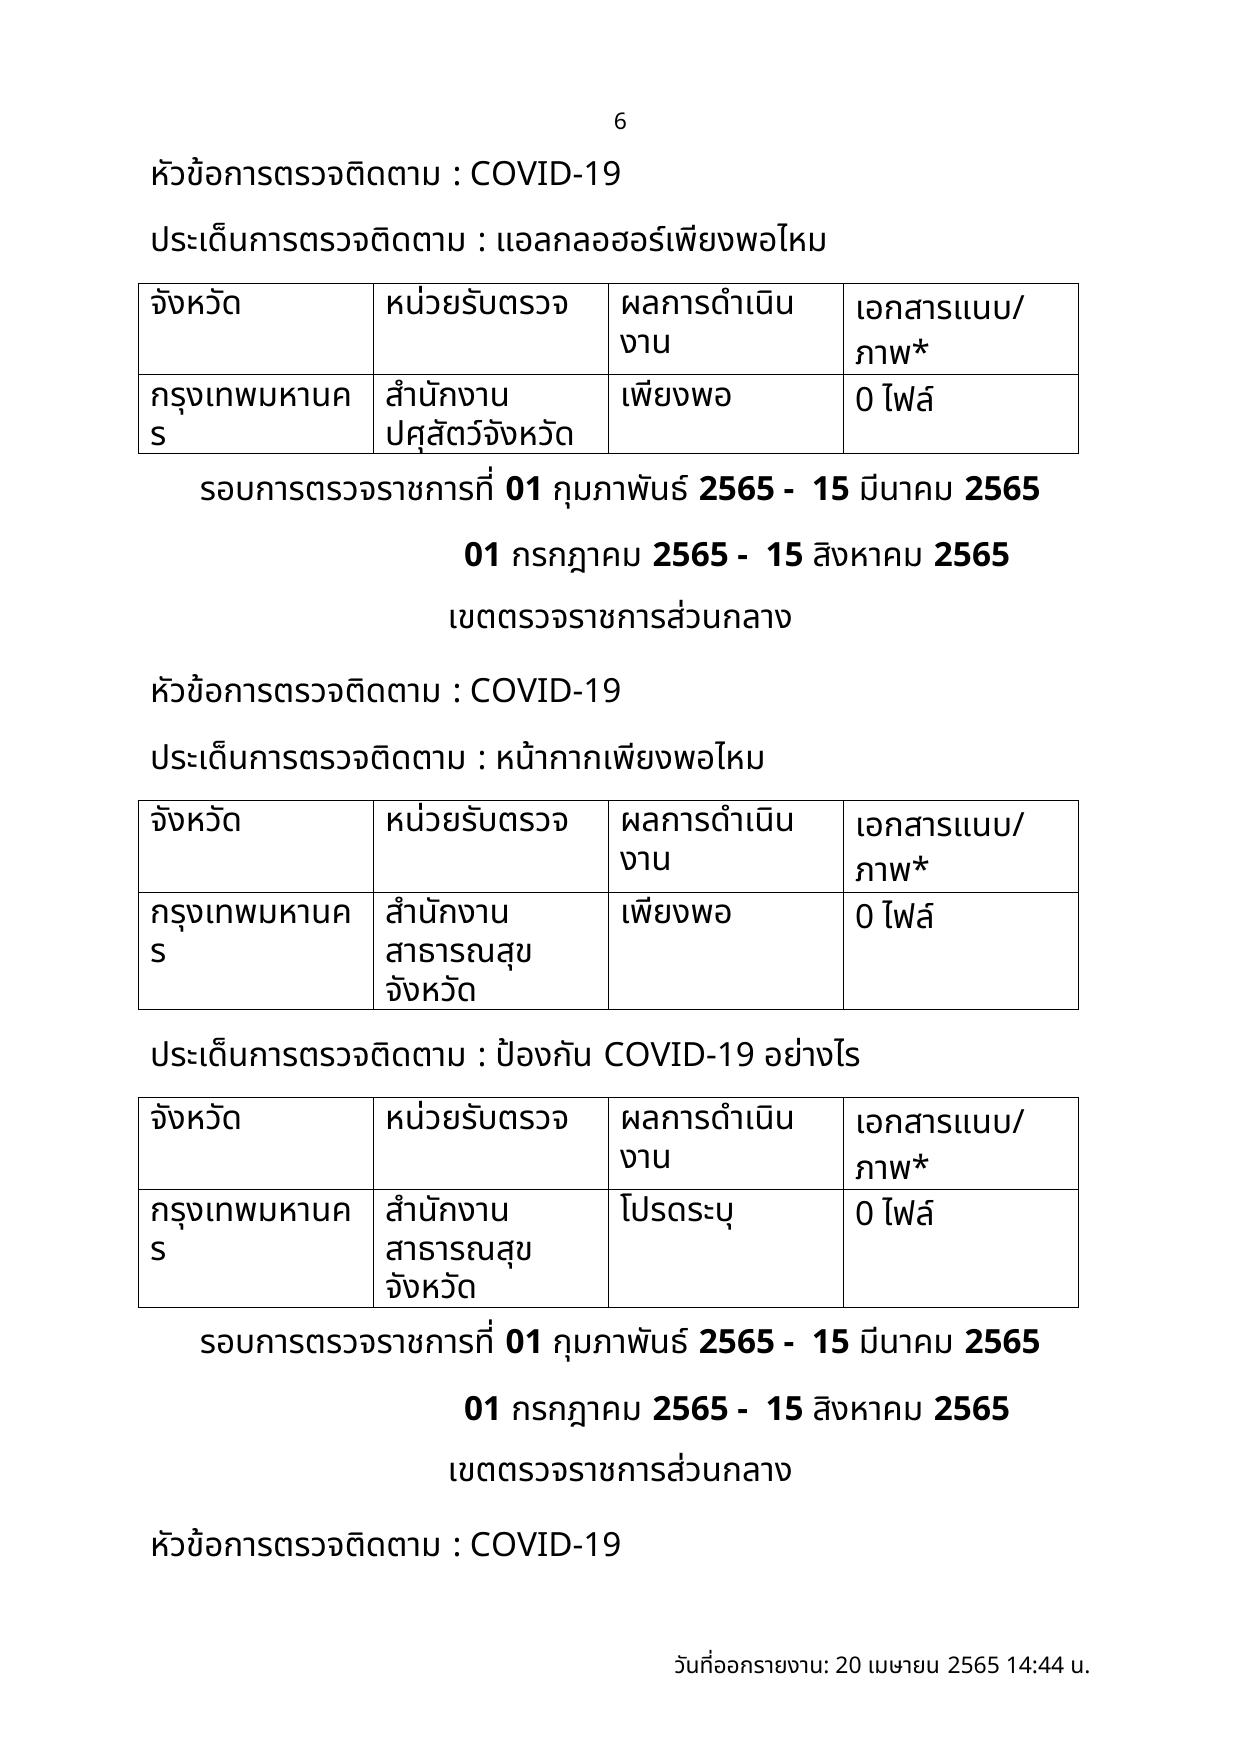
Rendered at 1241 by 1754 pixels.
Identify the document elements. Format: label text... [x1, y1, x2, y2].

text เขตตรวจราชการส่วนกลาง [150, 1451, 1090, 1489]
table_cell เพียงพอ [609, 893, 843, 1009]
table_header หน่วยรับตรวจ [374, 801, 608, 892]
text หัวข้อการตรวจติดตาม : COVID-19 [150, 150, 1090, 195]
text ประเด็นการตรวจติดตาม : ป้องกัน COVID-19 อย่างไร [150, 1031, 1090, 1076]
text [150, 1318, 1090, 1364]
table_header เอกสารแนบ/ภาพ* [844, 801, 1078, 892]
text 01 กรกฎาคม 2565 - 15 สิงหาคม 2565 [150, 1384, 1090, 1430]
table_cell สำนักงานสาธารณสุขจังหวัด [374, 1190, 608, 1307]
table_cell 0 ไฟล์ [844, 1190, 1078, 1307]
table_cell โปรดระบุ [609, 1190, 843, 1307]
table_cell กรุงเทพมหานคร [139, 1190, 373, 1307]
text หัวข้อการตรวจติดตาม : COVID-19 [150, 667, 1090, 713]
table_header เอกสารแนบ/ภาพ* [844, 1098, 1078, 1189]
table_header จังหวัด [139, 1098, 373, 1189]
table_cell เพียงพอ [609, 375, 843, 453]
table_header หน่วยรับตรวจ [374, 1098, 608, 1189]
table_cell สำนักงานสาธารณสุขจังหวัด [374, 893, 608, 1009]
text หัวข้อการตรวจติดตาม : COVID-19 [150, 1521, 1090, 1566]
table_header หน่วยรับตรวจ [374, 284, 608, 374]
table_header ผลการดำเนินงาน [609, 1098, 843, 1189]
table_header ผลการดำเนินงาน [609, 801, 843, 892]
table_header จังหวัด [139, 801, 373, 892]
table_header จังหวัด [139, 284, 373, 374]
table_cell 0 ไฟล์ [844, 375, 1078, 453]
table_cell สำนักงานปศุสัตว์จังหวัด [374, 375, 608, 453]
text 01 กรกฎาคม 2565 - 15 สิงหาคม 2565 [150, 531, 1090, 576]
text ประเด็นการตรวจติดตาม : แอลกลอฮอร์เพียงพอไหม [150, 216, 1090, 262]
text รอบการตรวจราชการที่ 01 กุมภาพันธ์ 2565 - 15 มีนาคม 2565 [150, 464, 1090, 510]
text เขตตรวจราชการส่วนกลาง [150, 597, 1090, 636]
text ประเด็นการตรวจติดตาม : หน้ากากเพียงพอไหม [150, 733, 1090, 779]
table_header ผลการดำเนินงาน [609, 284, 843, 374]
table_cell กรุงเทพมหานคร [139, 893, 373, 1009]
table_cell กรุงเทพมหานคร [139, 375, 373, 453]
table_cell 0 ไฟล์ [844, 893, 1078, 1009]
table_header เอกสารแนบ/ภาพ* [844, 284, 1078, 374]
